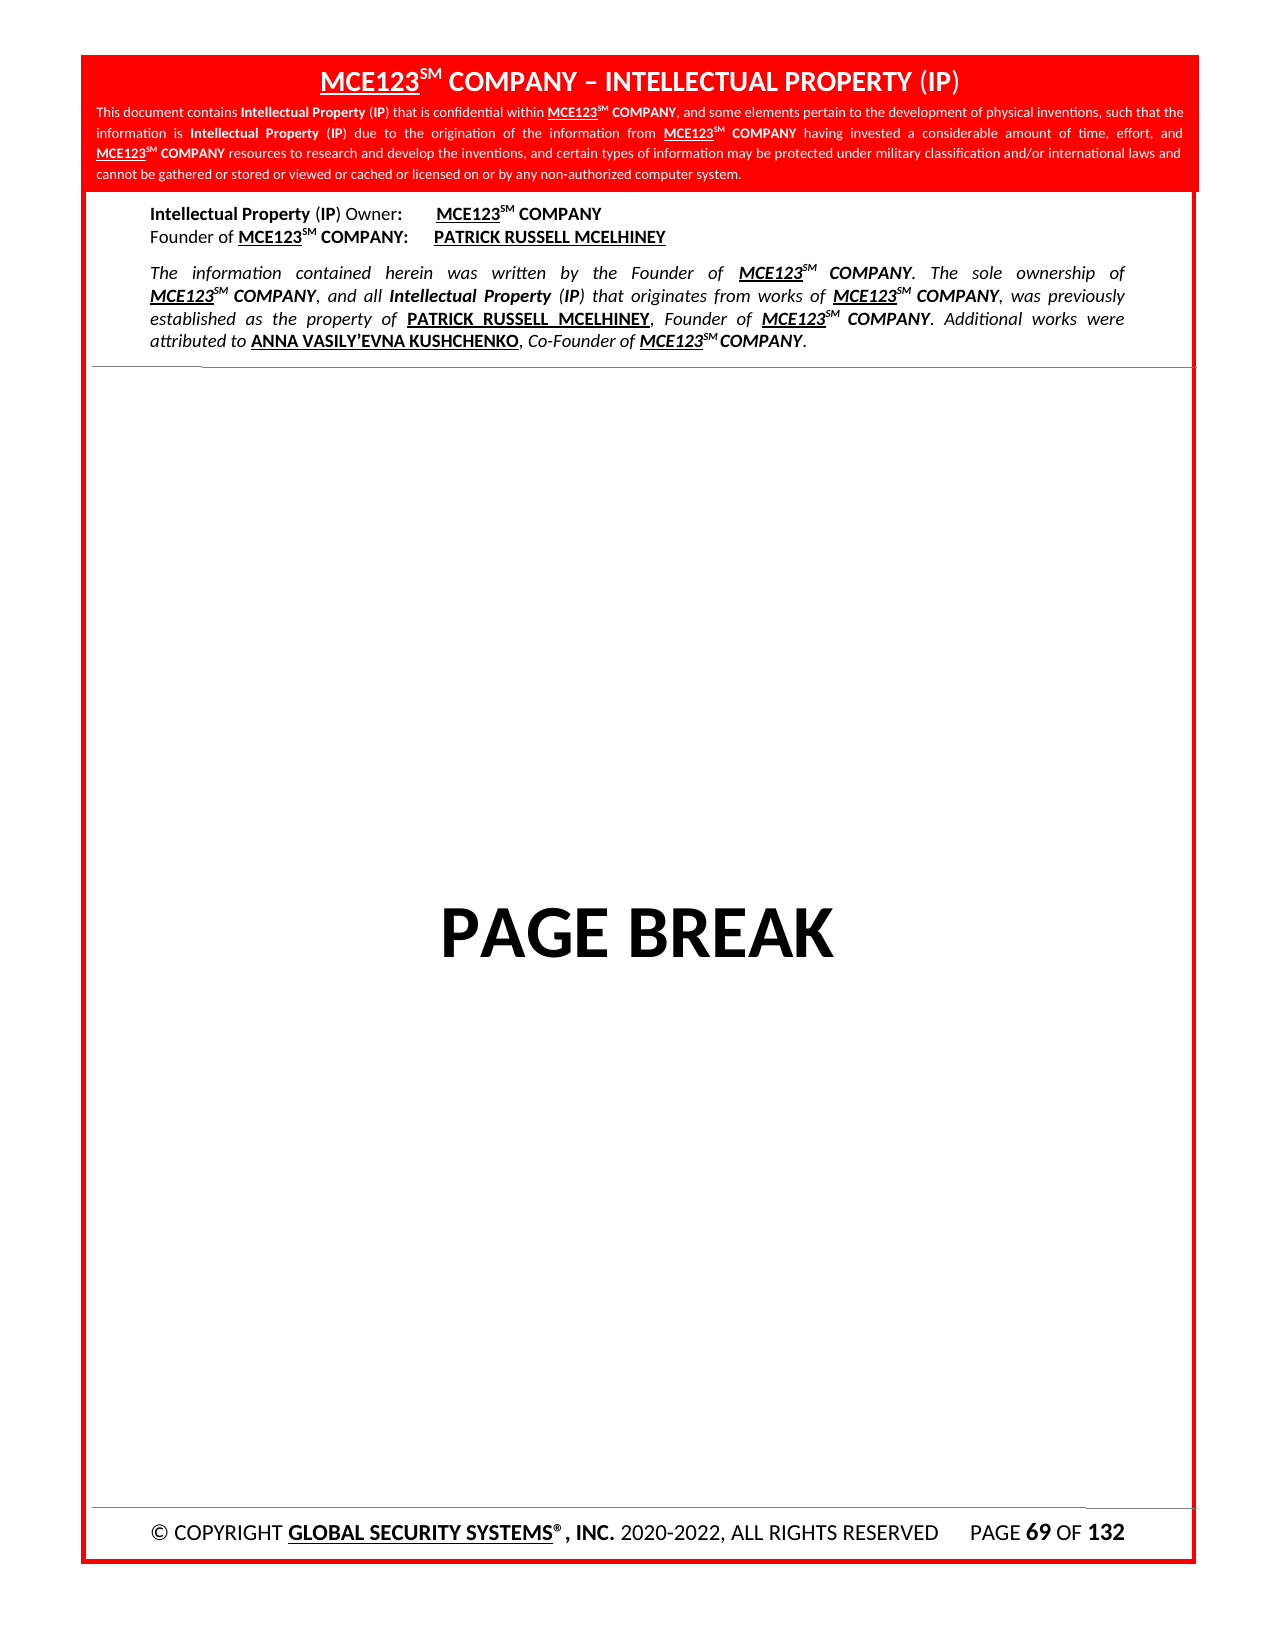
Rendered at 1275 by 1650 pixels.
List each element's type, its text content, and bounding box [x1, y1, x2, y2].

text PAGE BREAK [150, 885, 1125, 976]
